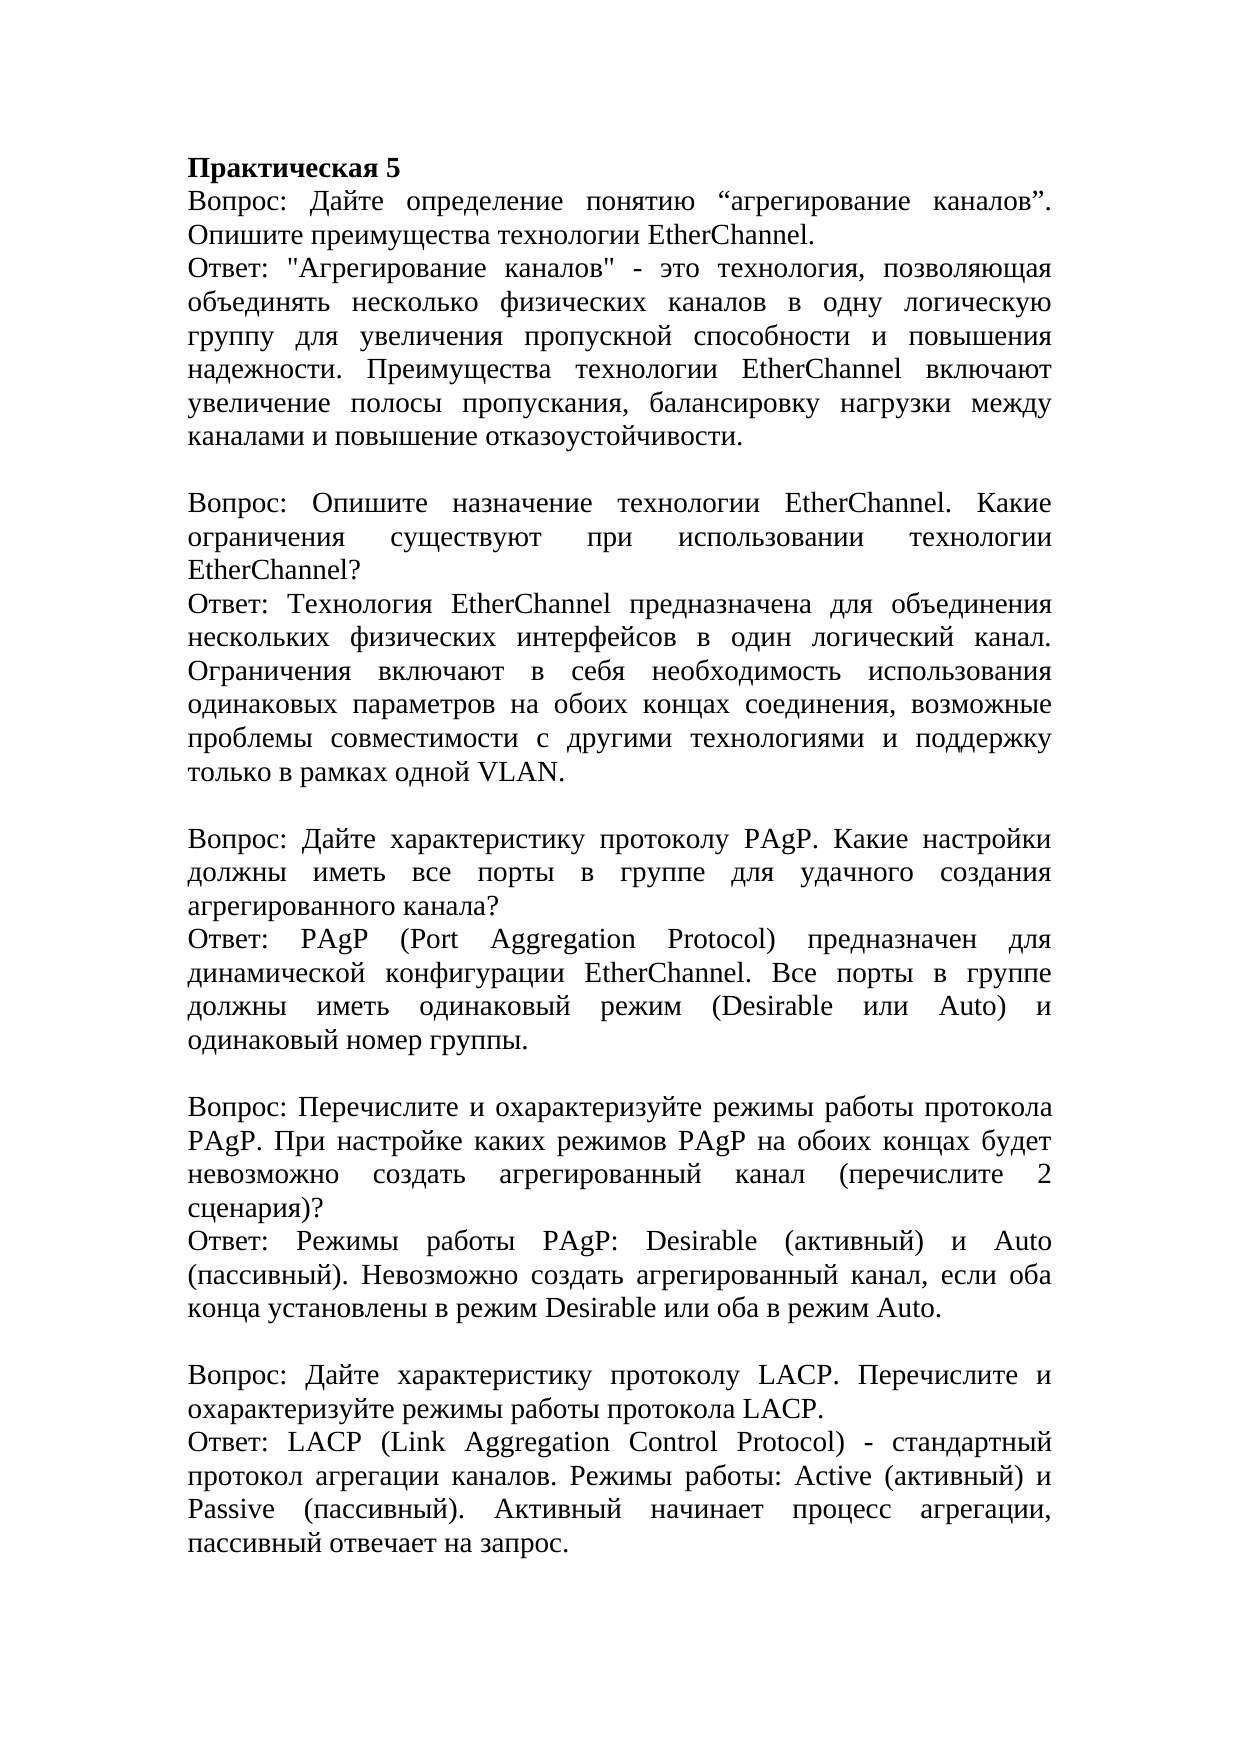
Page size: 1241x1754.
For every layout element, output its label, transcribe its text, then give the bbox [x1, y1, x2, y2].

text Вопрос: Дайте характеристику протоколу LACP. Перечислите и охарактеризуйте режимы работы протокола LACP. [187, 1357, 1053, 1424]
text Ответ: Технология EtherChannel предназначена для объединения нескольких физических интерфейсов в один логический канал. Ограничения включают в себя необходимость использования одинаковых параметров на обоих концах соединения, возможные проблемы совместимости с другими технологиями и поддержку только в рамках одной VLAN. [187, 586, 1053, 787]
text Вопрос: Дайте характеристику протоколу PAgP. Какие настройки должны иметь все порты в группе для удачного создания агрегированного канала? [187, 821, 1053, 921]
text Ответ: Режимы работы PAgP: Desirable (активный) и Auto (пассивный). Невозможно создать агрегированный канал, если оба конца установлены в режим Desirable или оба в режим Auto. [187, 1223, 1053, 1324]
text Вопрос: Опишите назначение технологии EtherChannel. Какие ограничения существуют при использовании технологии EtherChannel? [187, 485, 1053, 586]
text Вопрос: Перечислите и охарактеризуйте режимы работы протокола PAgP. При настройке каких режимов PAgP на обоих концах будет невозможно создать агрегированный канал (перечислите 2 сценария)? [187, 1089, 1053, 1223]
text Ответ: PAgP (Port Aggregation Protocol) предназначен для динамической конфигурации EtherChannel. Все порты в группе должны иметь одинаковый режим (Desirable или Auto) и одинаковый номер группы. [187, 921, 1053, 1056]
text Практическая 5 Вопрос: Дайте определение понятию “агрегирование каналов”. Опишите преимущества технологии EtherChannel. [187, 150, 1053, 251]
text Ответ: "Агрегирование каналов" - это технология, позволяющая объединять несколько физических каналов в одну логическую группу для увеличения пропускной способности и повышения надежности. Преимущества технологии EtherChannel включают увеличение полосы пропускания, балансировку нагрузки между каналами и повышение отказоустойчивости. [187, 251, 1053, 452]
text Ответ: LACP (Link Aggregation Control Protocol) - стандартный протокол агрегации каналов. Режимы работы: Active (активный) и Passive (пассивный). Активный начинает процесс агрегации, пассивный отвечает на запрос. [187, 1424, 1053, 1559]
